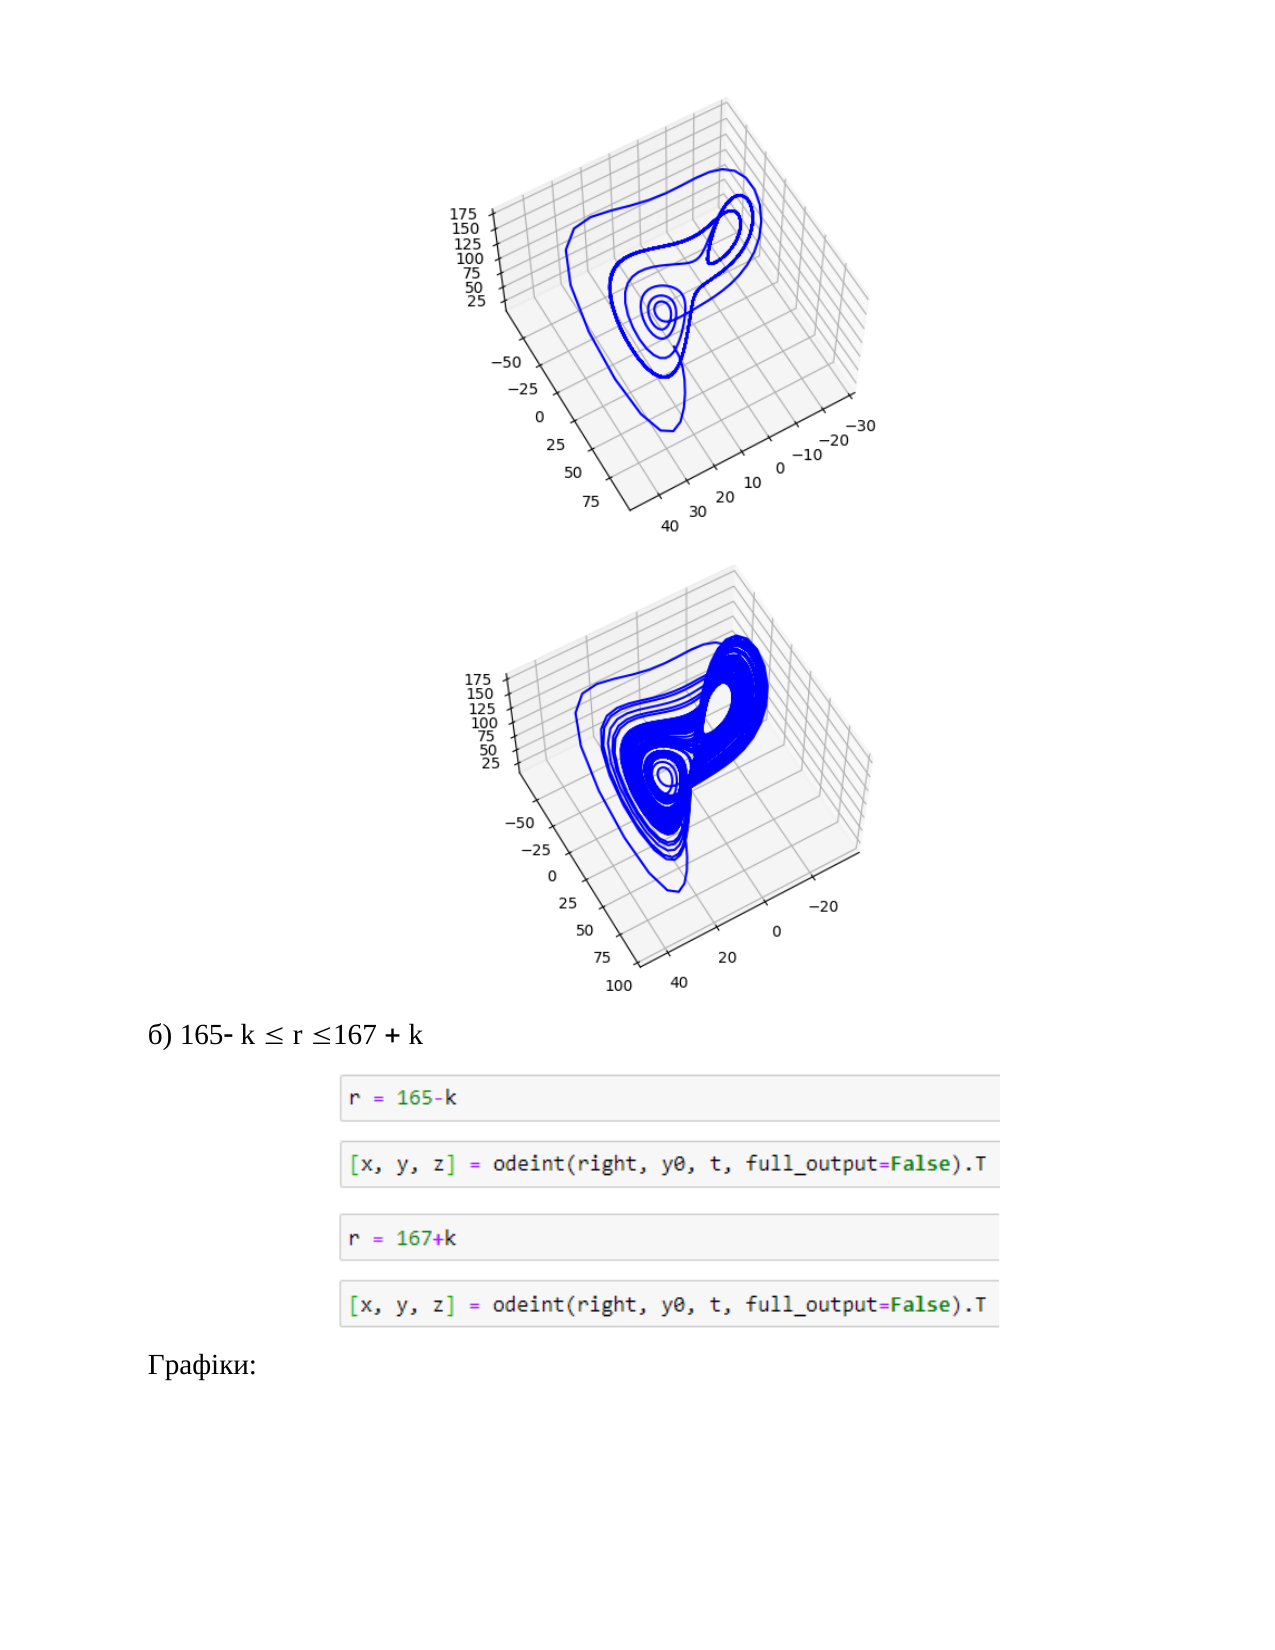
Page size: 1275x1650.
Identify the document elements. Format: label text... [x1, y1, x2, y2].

picture [334, 1067, 1000, 1196]
text б) 165 k r 167 k [89, 1017, 1186, 1051]
text Графіки: [89, 1347, 1186, 1381]
picture [335, 1210, 1000, 1334]
picture [438, 88, 896, 546]
picture [450, 559, 884, 1004]
